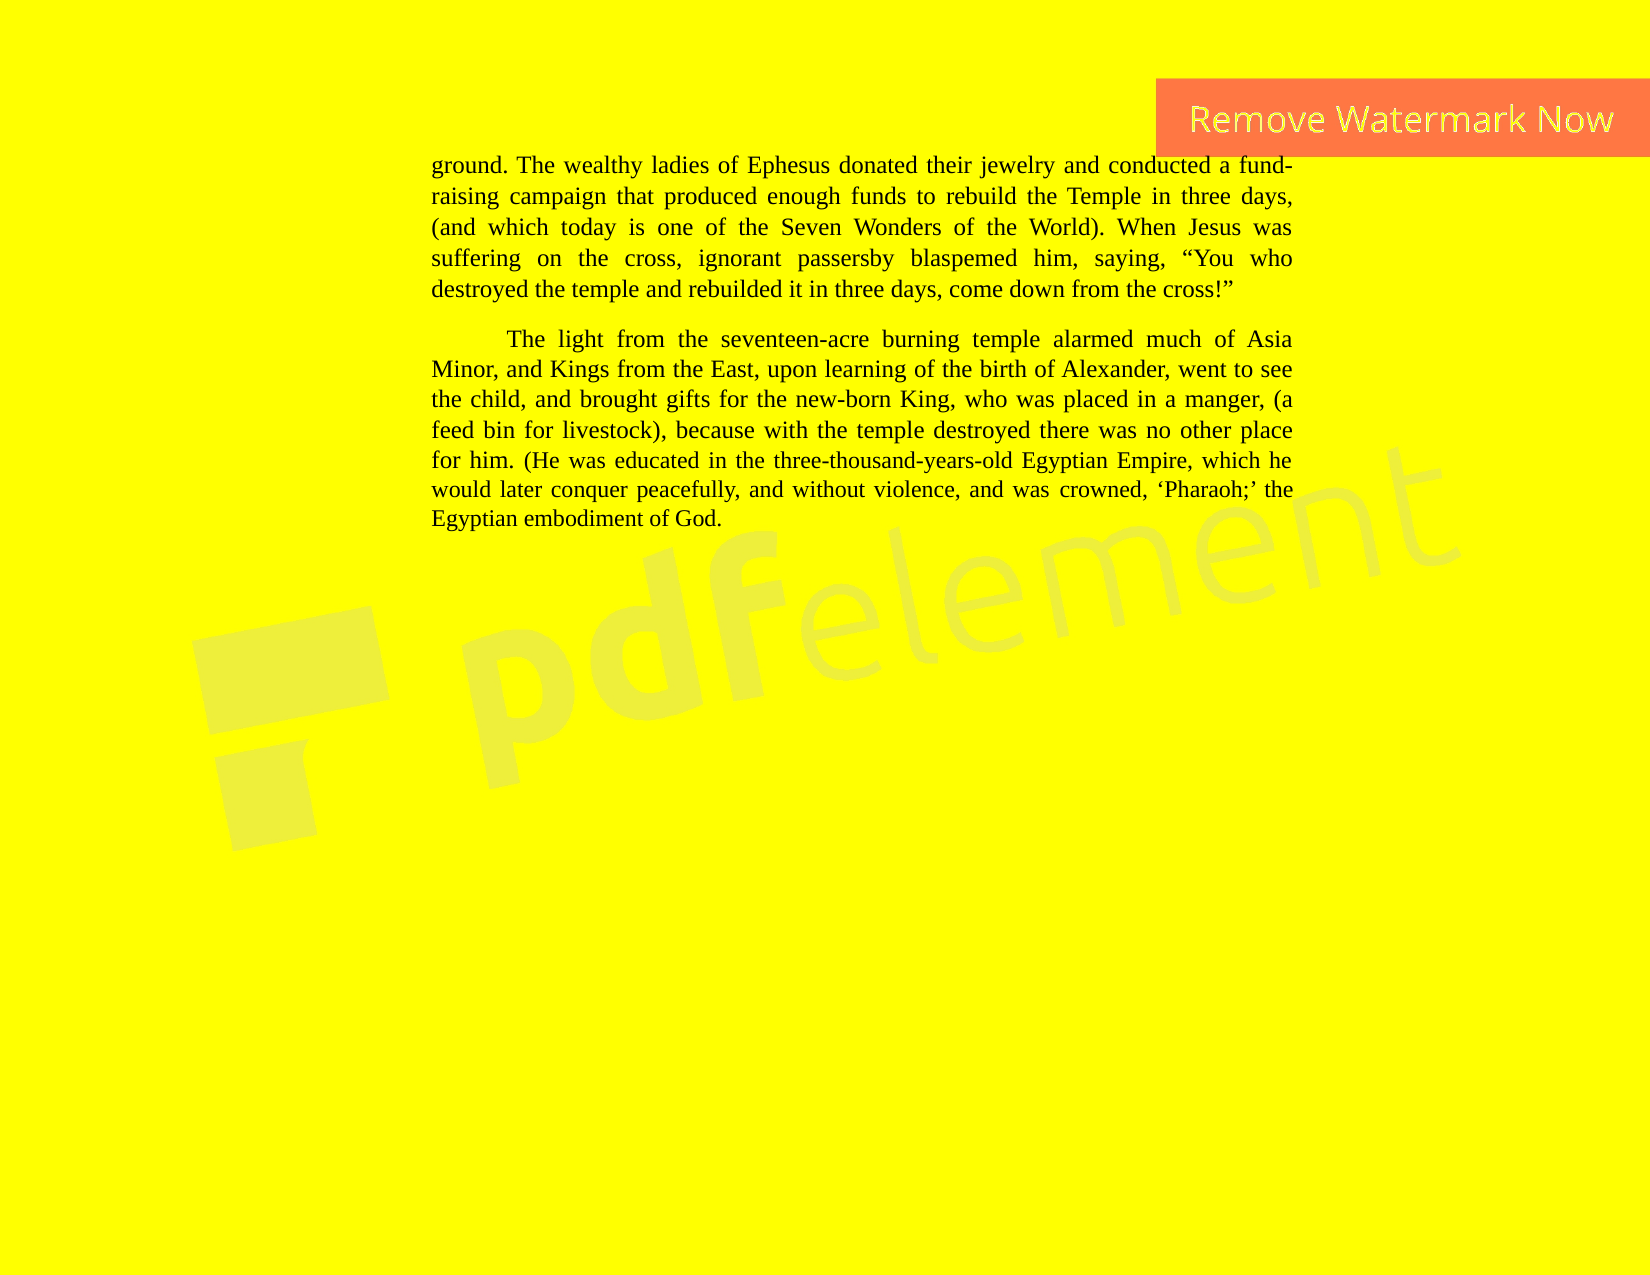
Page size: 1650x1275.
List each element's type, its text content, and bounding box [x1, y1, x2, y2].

text The light from the seventeen-acre burning temple alarmed much of Asia Minor, and Kings from the East, upon learning of the birth of Alexander, went to see the child, and brought gifts for the new-born King, who was placed in a manger, (a feed bin for livestock), because with the temple destroyed there was no other place for him. (He was educated in the three-thousand-years-old Egyptian Empire, which he would later conquer peacefully, and without violence, and was crowned, ‘Pharaoh;’ the Egyptian embodiment of God. [431, 324, 1294, 531]
picture [0, 0, 1650, 1275]
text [431, 150, 1294, 303]
